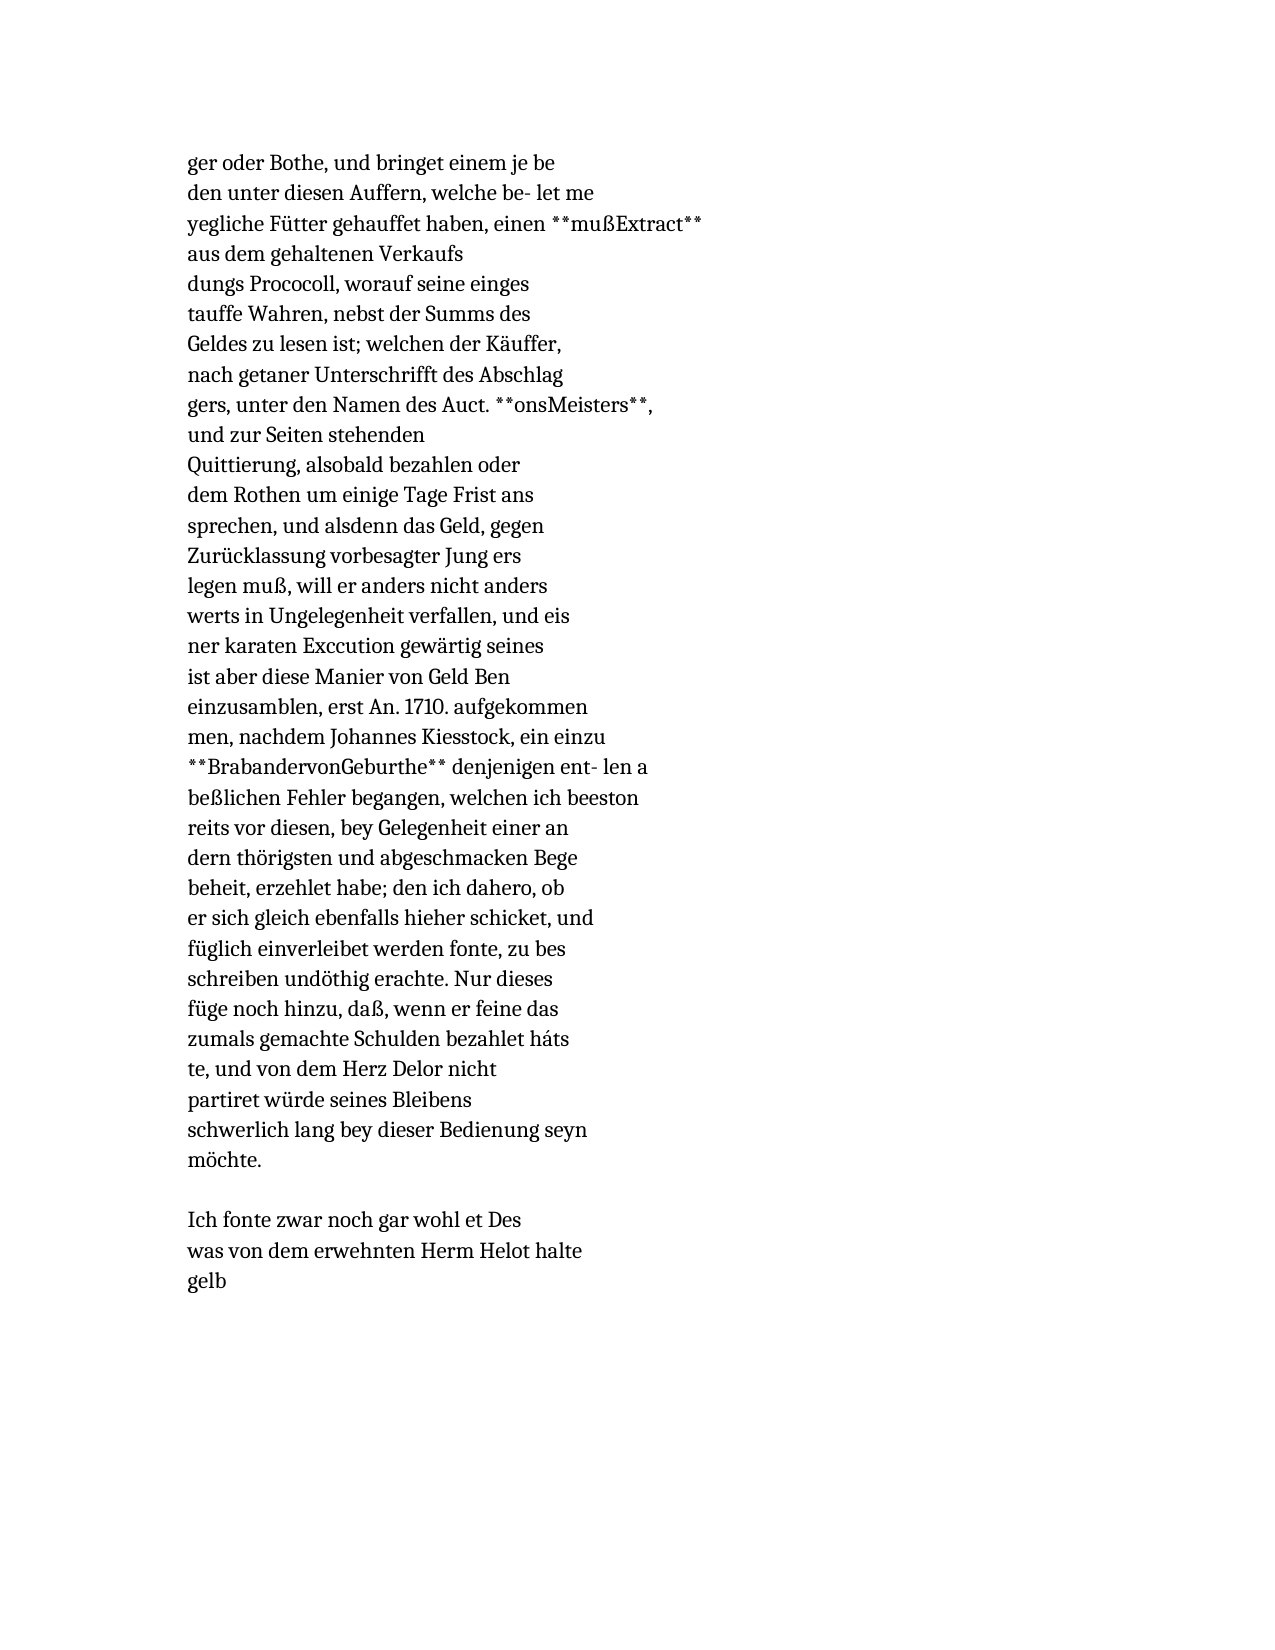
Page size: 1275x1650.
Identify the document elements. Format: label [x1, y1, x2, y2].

text [187, 150, 1087, 1324]
